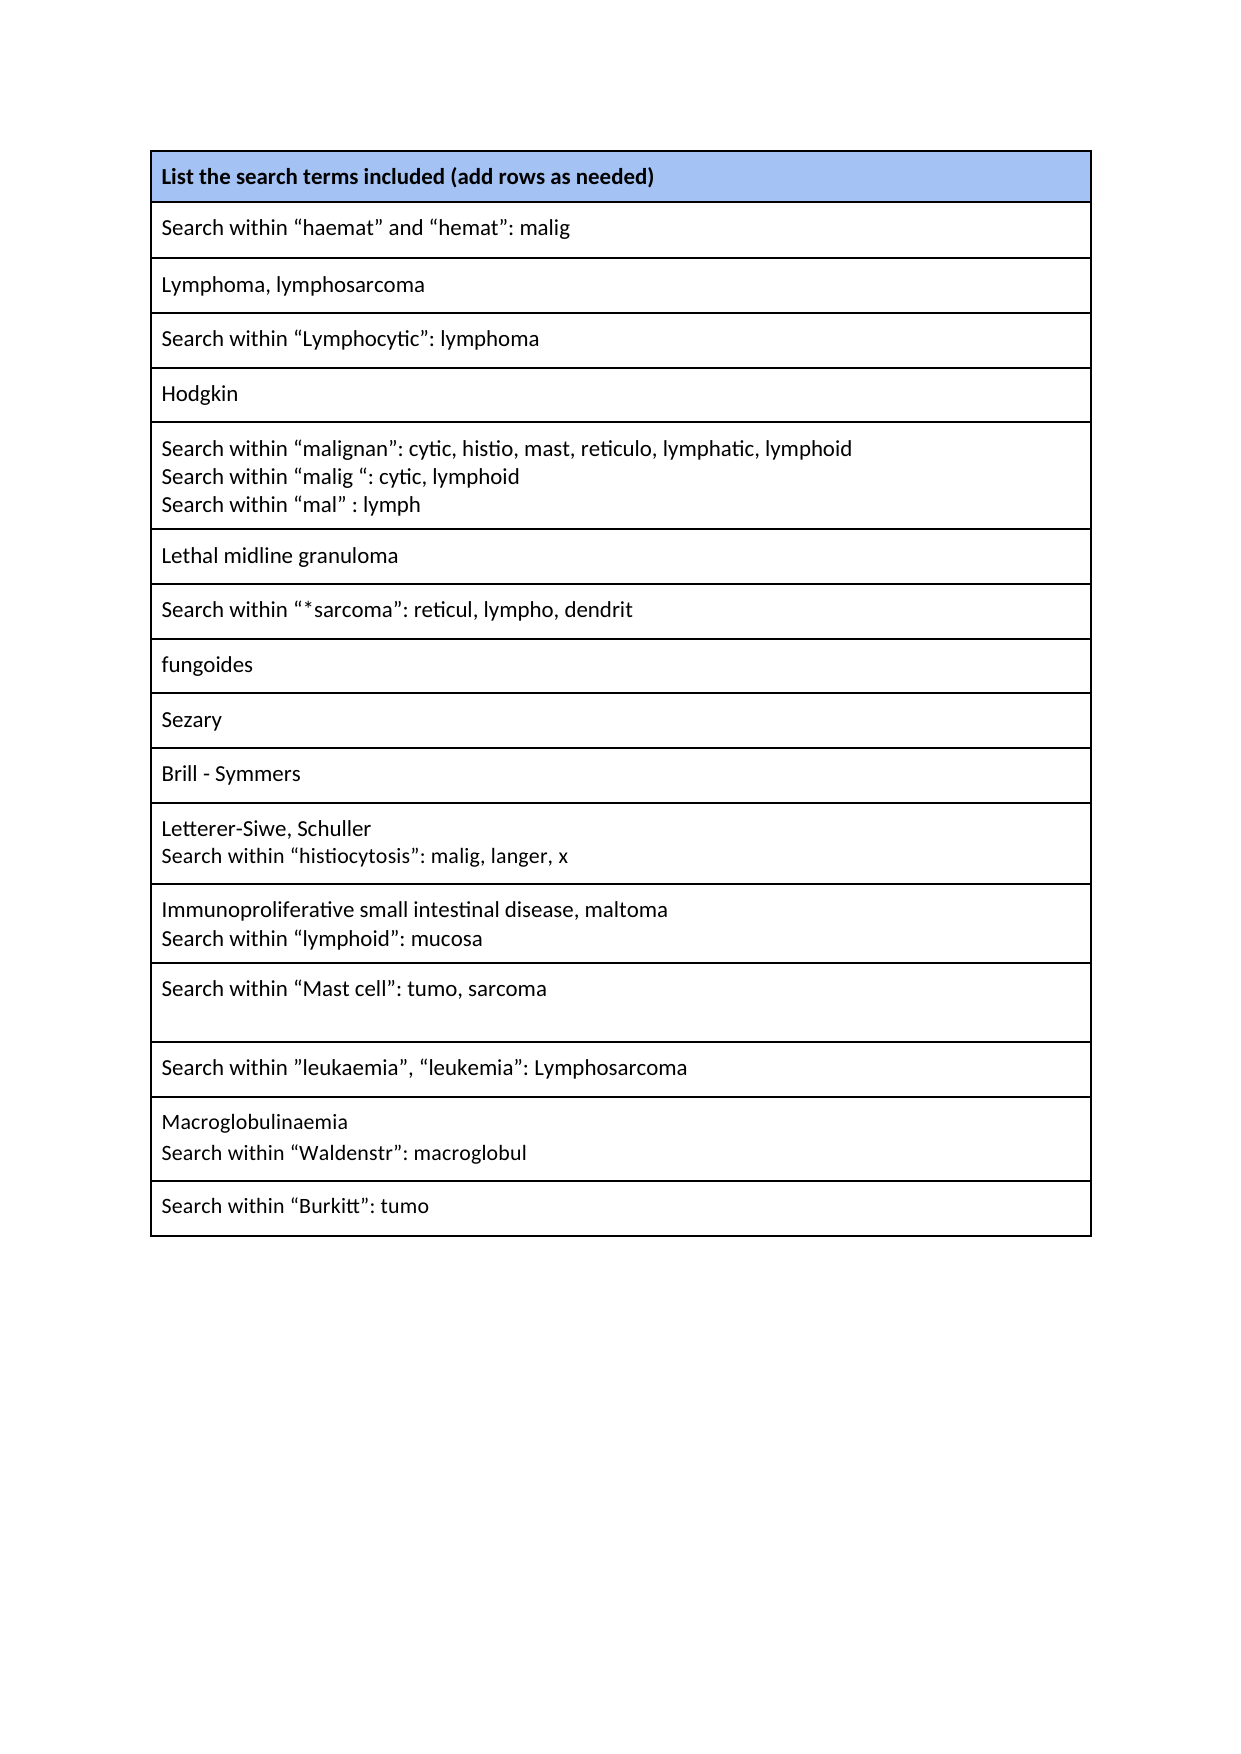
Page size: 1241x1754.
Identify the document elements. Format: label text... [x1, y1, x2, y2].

table_cell Search within “*sarcoma”: reticul, lympho, dendrit [152, 585, 1090, 638]
table_cell Sezary [152, 694, 1090, 747]
table_cell Brill - Symmers [152, 749, 1090, 802]
table_cell Search within “Burkitt”: tumo [152, 1182, 1090, 1234]
table_cell fungoides [152, 640, 1090, 692]
table_cell Lymphoma, lymphosarcoma [152, 259, 1090, 312]
table_cell Macroglobulinaemia Search within “Waldenstr”: macroglobul [152, 1098, 1090, 1180]
table_cell Search within ”leukaemia”, “leukemia”: Lymphosarcoma [152, 1043, 1090, 1096]
table_cell Search within “Mast cell”: tumo, sarcoma [152, 964, 1090, 1041]
table_header List the search terms included (add rows as needed) [152, 152, 1090, 201]
table_cell Search within “Lymphocytic”: lymphoma [152, 314, 1090, 367]
table_cell Letterer-Siwe, Schuller Search within “histiocytosis”: malig, langer, x [152, 804, 1090, 883]
table_cell Hodgkin [152, 369, 1090, 421]
table_cell Search within “haemat” and “hemat”: malig [152, 203, 1090, 257]
table_cell Immunoproliferative small intestinal disease, maltoma Search within “lymphoid”: mucosa [152, 885, 1090, 962]
table_cell Search within “malignan”: cytic, histio, mast, reticulo, lymphatic, lymphoid Search within “malig “: cytic, lymphoid Search within “mal” : lymph [152, 423, 1090, 528]
table_cell Lethal midline granuloma [152, 530, 1090, 583]
